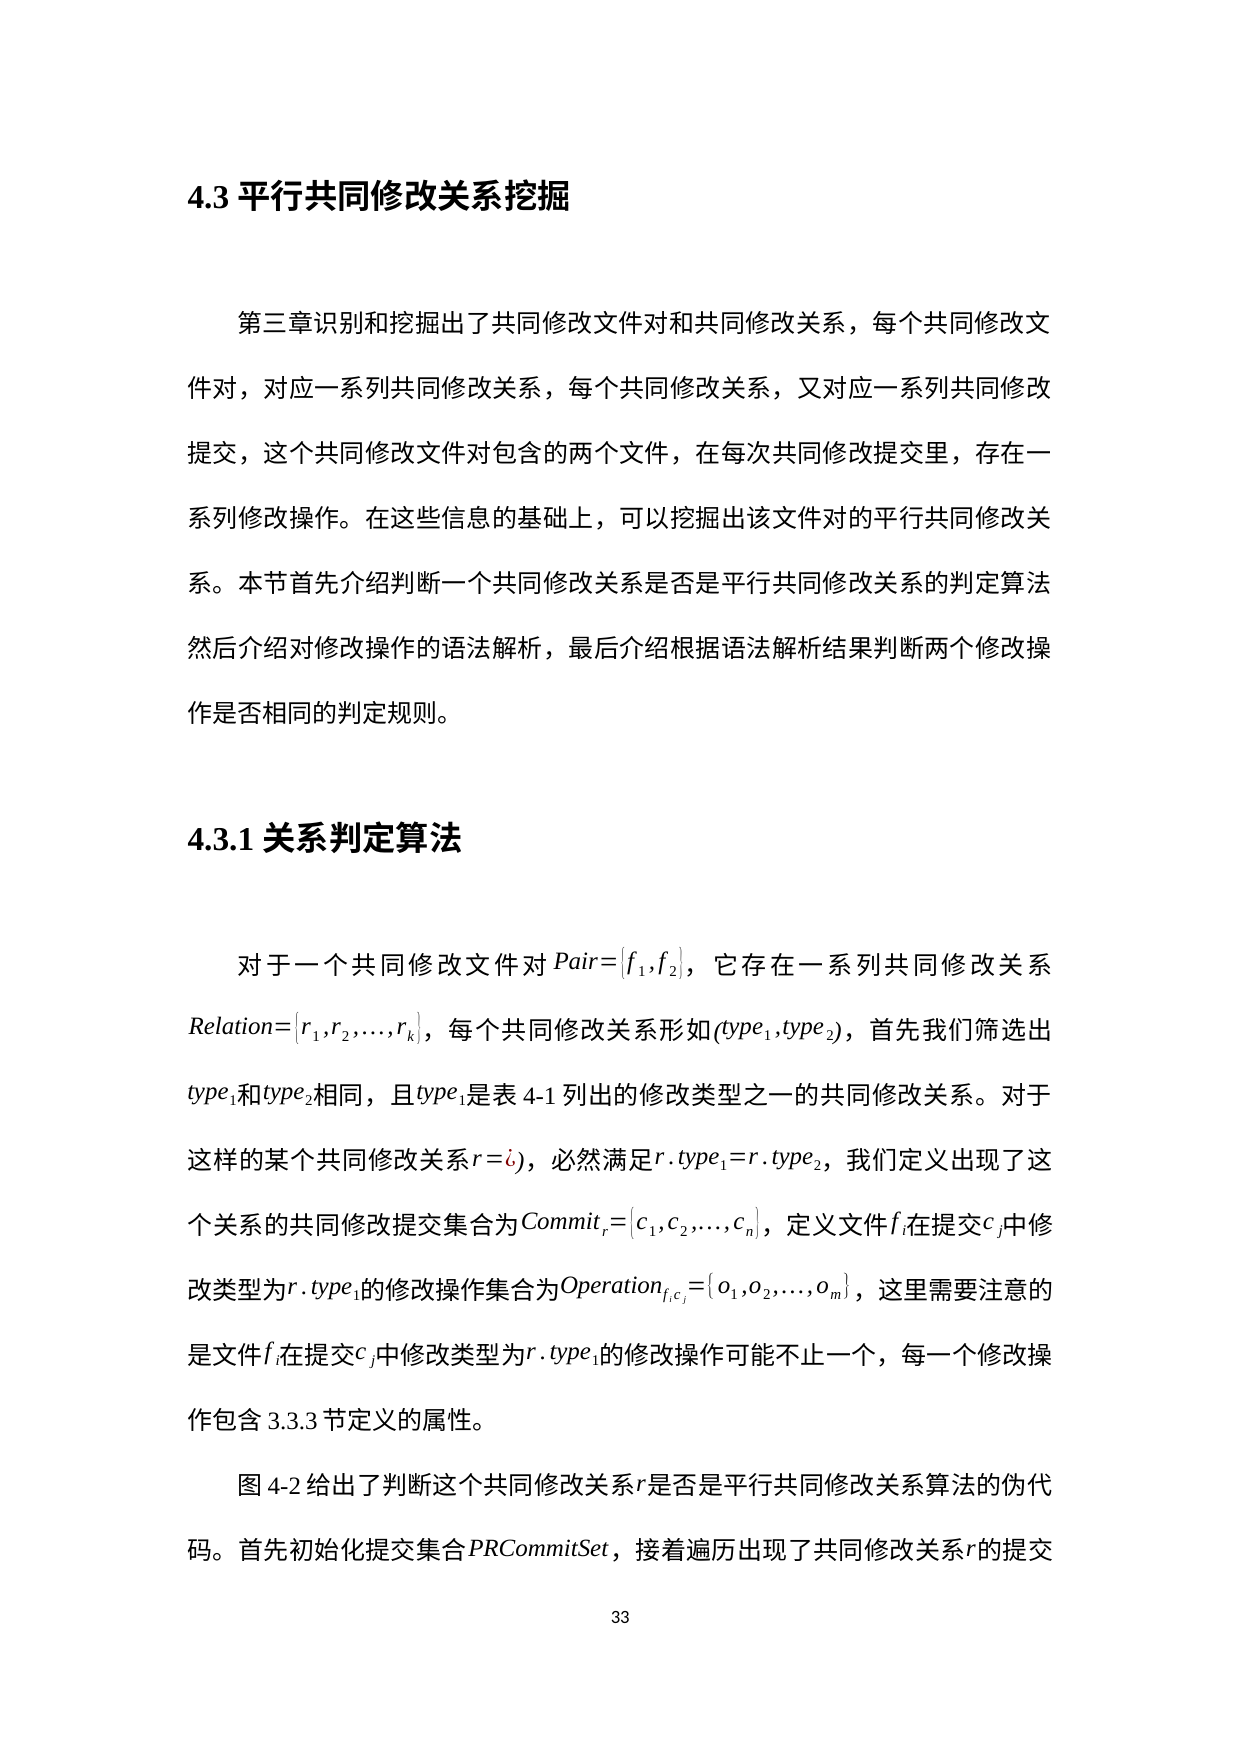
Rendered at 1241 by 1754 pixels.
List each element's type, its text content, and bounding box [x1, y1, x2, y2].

text 第三章识别和挖掘出了共同修改文件对和共同修改关系，每个共同修改文件对，对应一系列共同修改关系，每个共同修改关系，又对应一系列共同修改提交，这个共同修改文件对包含的两个文件，在每次共同修改提交里，存在一系列修改操作。在这些信息的基础上，可以挖掘出该文件对的平行共同修改关系。本节首先介绍判断一个共同修改关系是否是平行共同修改关系的判定算法，然后介绍对修改操作的语法解析，最后介绍根据语法解析结果判断两个修改操作是否相同的判定规则。 [187, 289, 1053, 744]
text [187, 1451, 1053, 1581]
subtitle 4.3.1 关系判定算法 [187, 804, 1053, 869]
text 对于一个共同修改文件对，它存在一系列共同修改关系，每个共同修改关系形如()，首先我们筛选出和相同，且是表4-1列出的修改类型之一的共同修改关系。对于这样的某个共同修改关系)，必然满足，我们定义出现了这个关系的共同修改提交集合为，定义文件在提交中修改类型为的修改操作集合为，这里需要注意的是文件在提交中修改类型为的修改操作可能不止一个，每一个修改操作包含3.3.3节定义的属性。 [187, 931, 1053, 1451]
subtitle 4.3 平行共同修改关系挖掘 [187, 162, 1053, 227]
